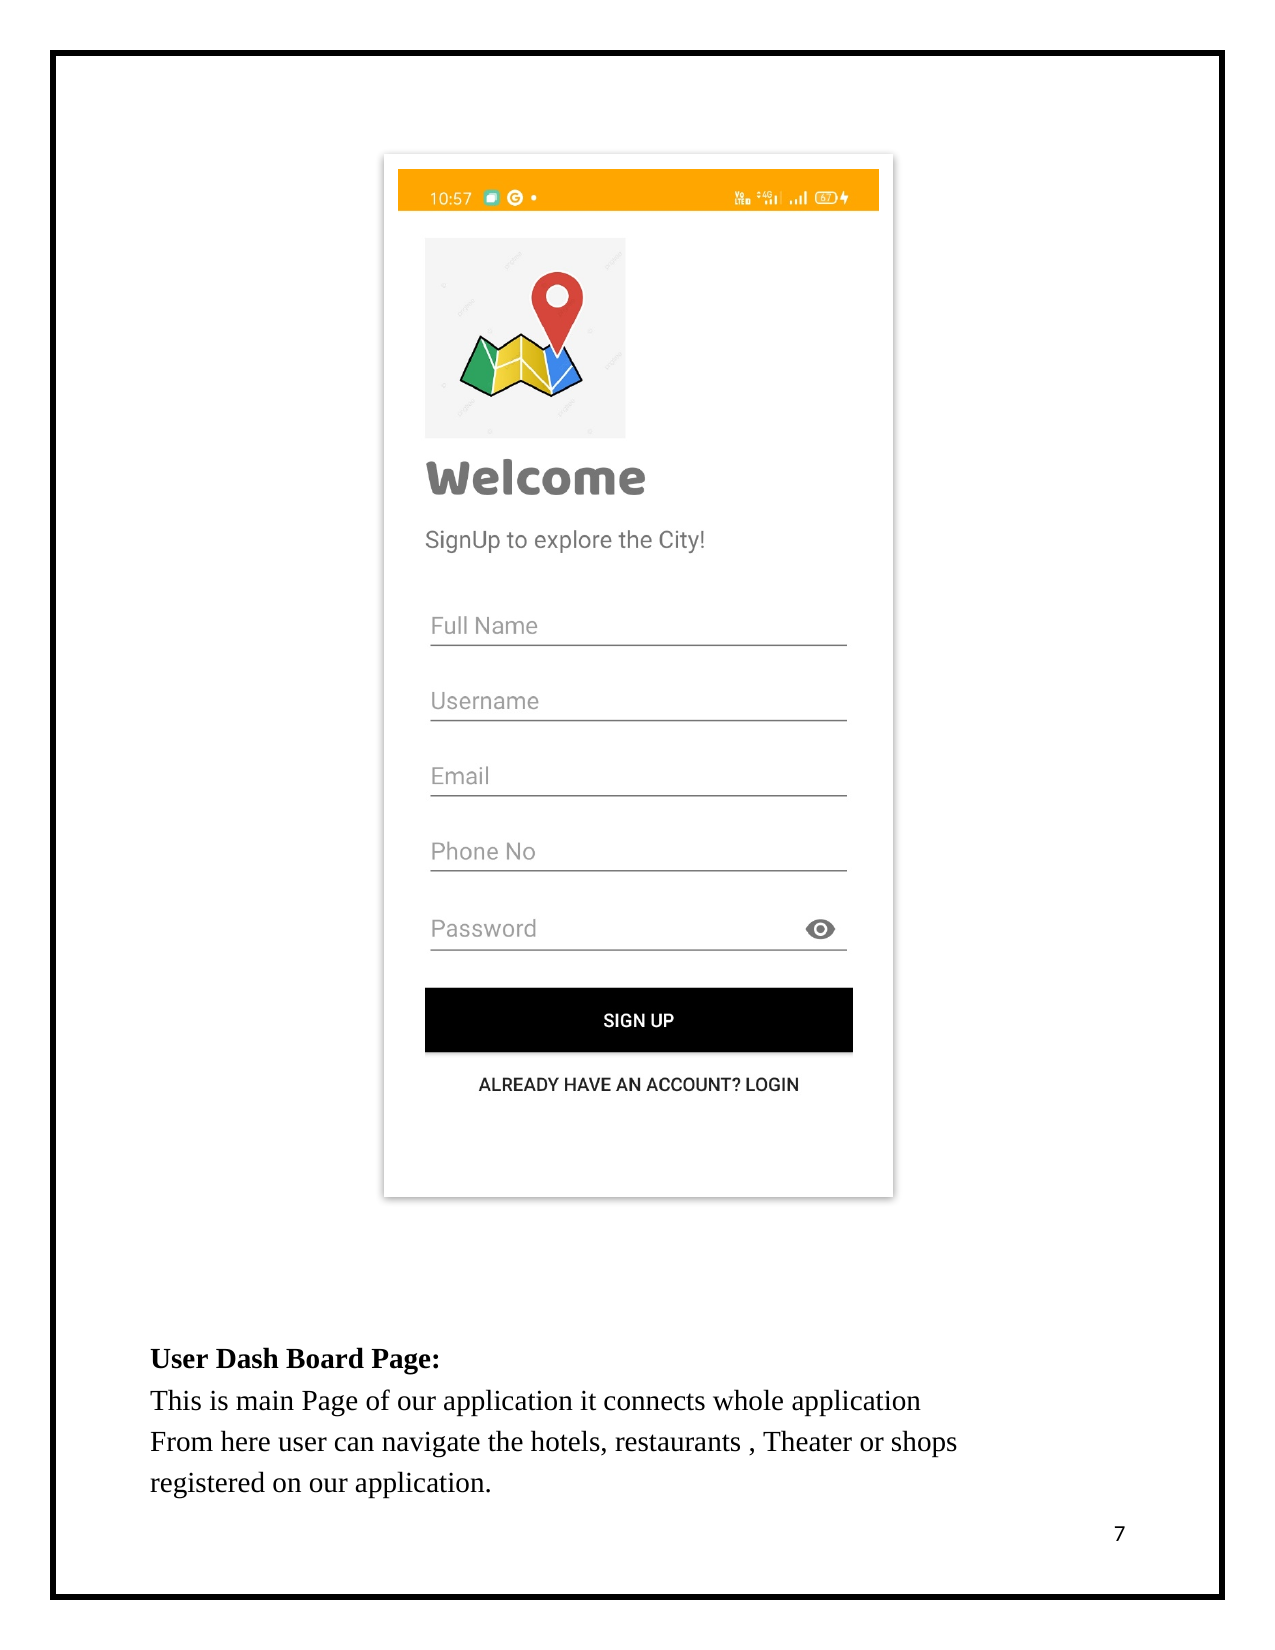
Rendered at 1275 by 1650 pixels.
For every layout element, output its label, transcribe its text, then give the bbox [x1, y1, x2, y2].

text User Dash Board Page: [150, 1341, 1125, 1375]
text This is main Page of our application it connects whole application [150, 1383, 1125, 1416]
picture [398, 169, 879, 1182]
text From here user can navigate the hotels, restaurants , Theater or shops [150, 1424, 1125, 1458]
text registered on our application. [150, 1466, 1125, 1499]
